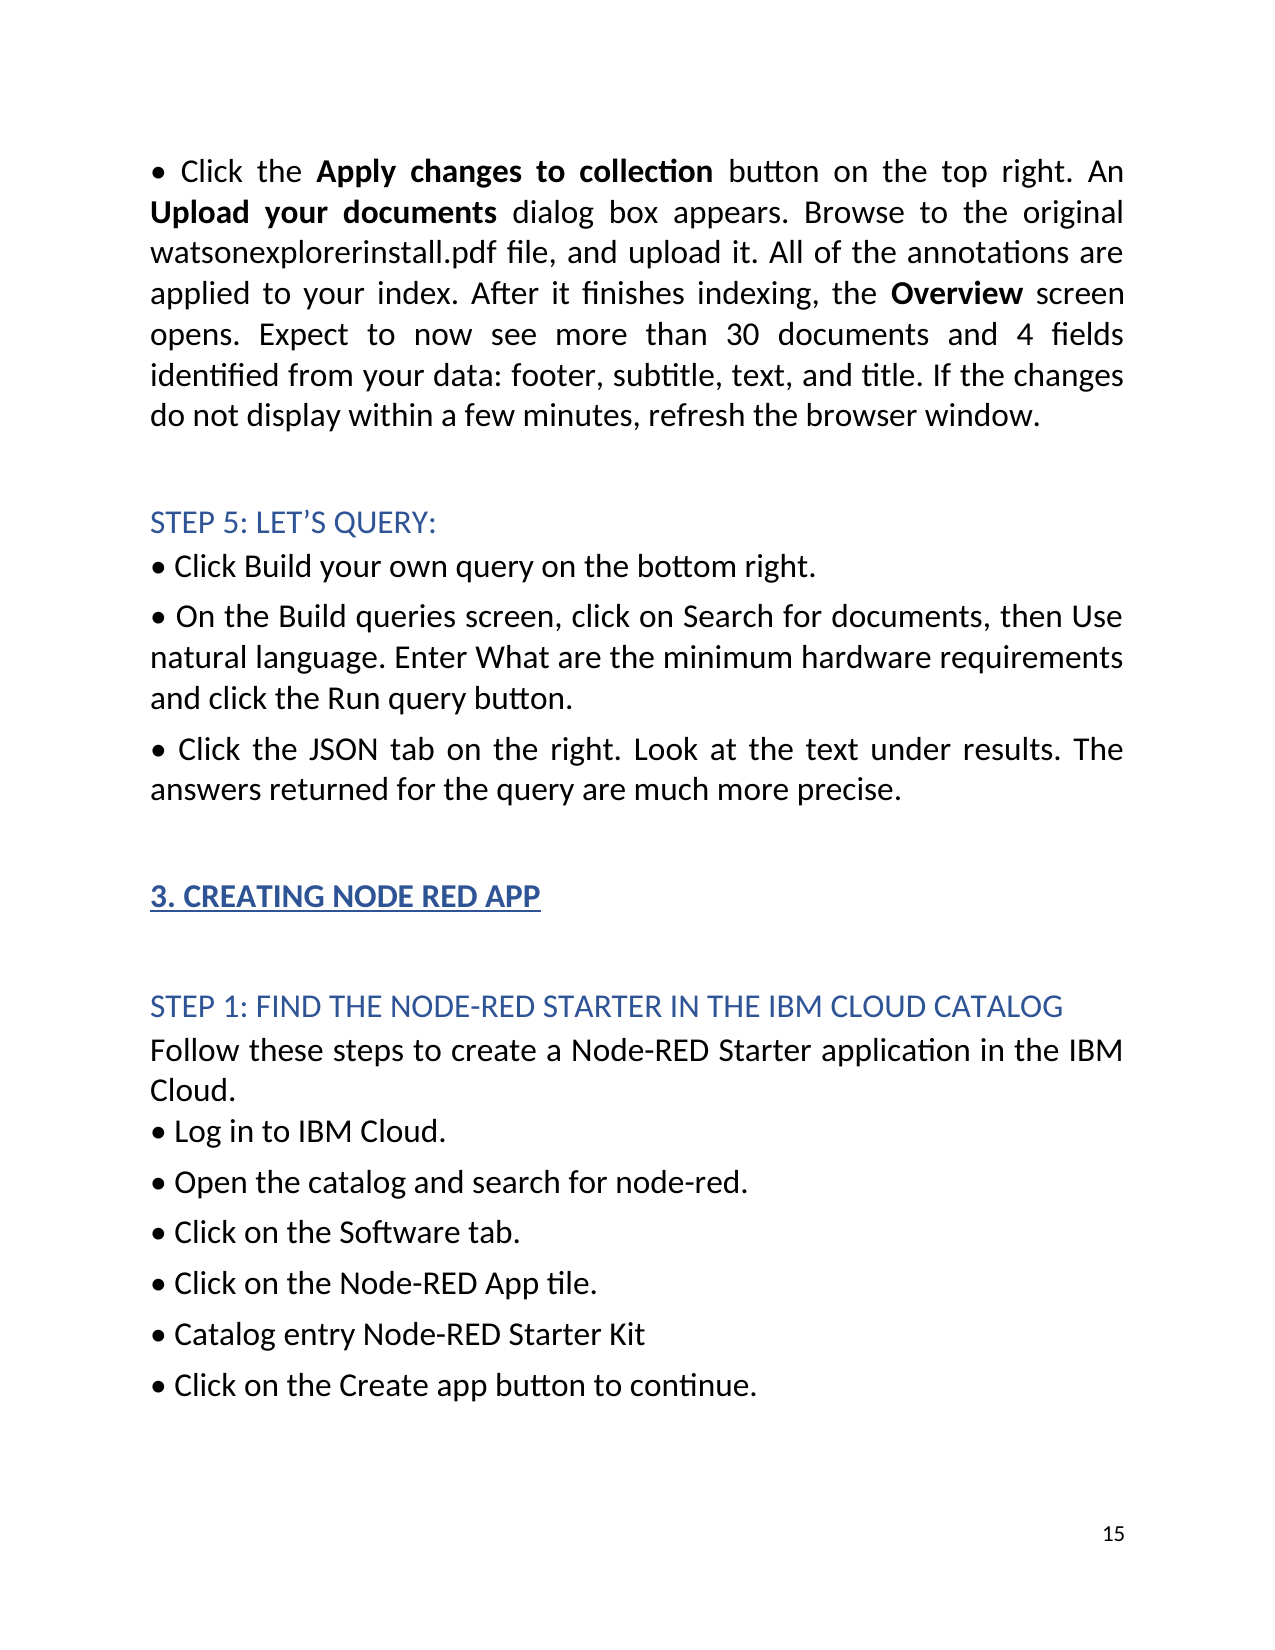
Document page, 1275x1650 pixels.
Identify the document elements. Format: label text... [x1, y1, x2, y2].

text • Click on the Create app button to continue. [150, 1364, 1125, 1404]
text • Click on the Node-RED App tile. [150, 1262, 1125, 1303]
text • Click Build your own query on the bottom right. [150, 545, 1125, 586]
text • Log in to IBM Cloud. [150, 1110, 1125, 1151]
subtitle STEP 1: FIND THE NODE-RED STARTER IN THE IBM CLOUD CATALOG [150, 984, 1125, 1025]
text Follow these steps to create a Node-RED Starter application in the IBM Cloud. [150, 1028, 1125, 1110]
text • Catalog entry Node-RED Starter Kit [150, 1313, 1125, 1354]
text • Click the Apply changes to collection button on the top right. An Upload your documents dialog box appears. Browse to the original watsonexplorerinstall.pdf file, and upload it. All of the annotations are applied to your index. After it finishes indexing, the Overview screen opens. Expect to now see more than 30 documents and 4 fields identified from your data: footer, subtitle, text, and title. If the changes do not display within a few minutes, refresh the browser window. [150, 150, 1125, 435]
text • On the Build queries screen, click on Search for documents, then Use natural language. Enter What are the minimum hardware requirements and click the Run query button. [150, 596, 1125, 718]
text • Open the catalog and search for node-red. [150, 1161, 1125, 1201]
text • Click the JSON tab on the right. Look at the text under results. The answers returned for the query are much more precise. [150, 728, 1125, 809]
subtitle 3. CREATING NODE RED APP [150, 875, 1125, 916]
subtitle STEP 5: LET’S QUERY: [150, 501, 1125, 542]
text • Click on the Software tab. [150, 1211, 1125, 1252]
